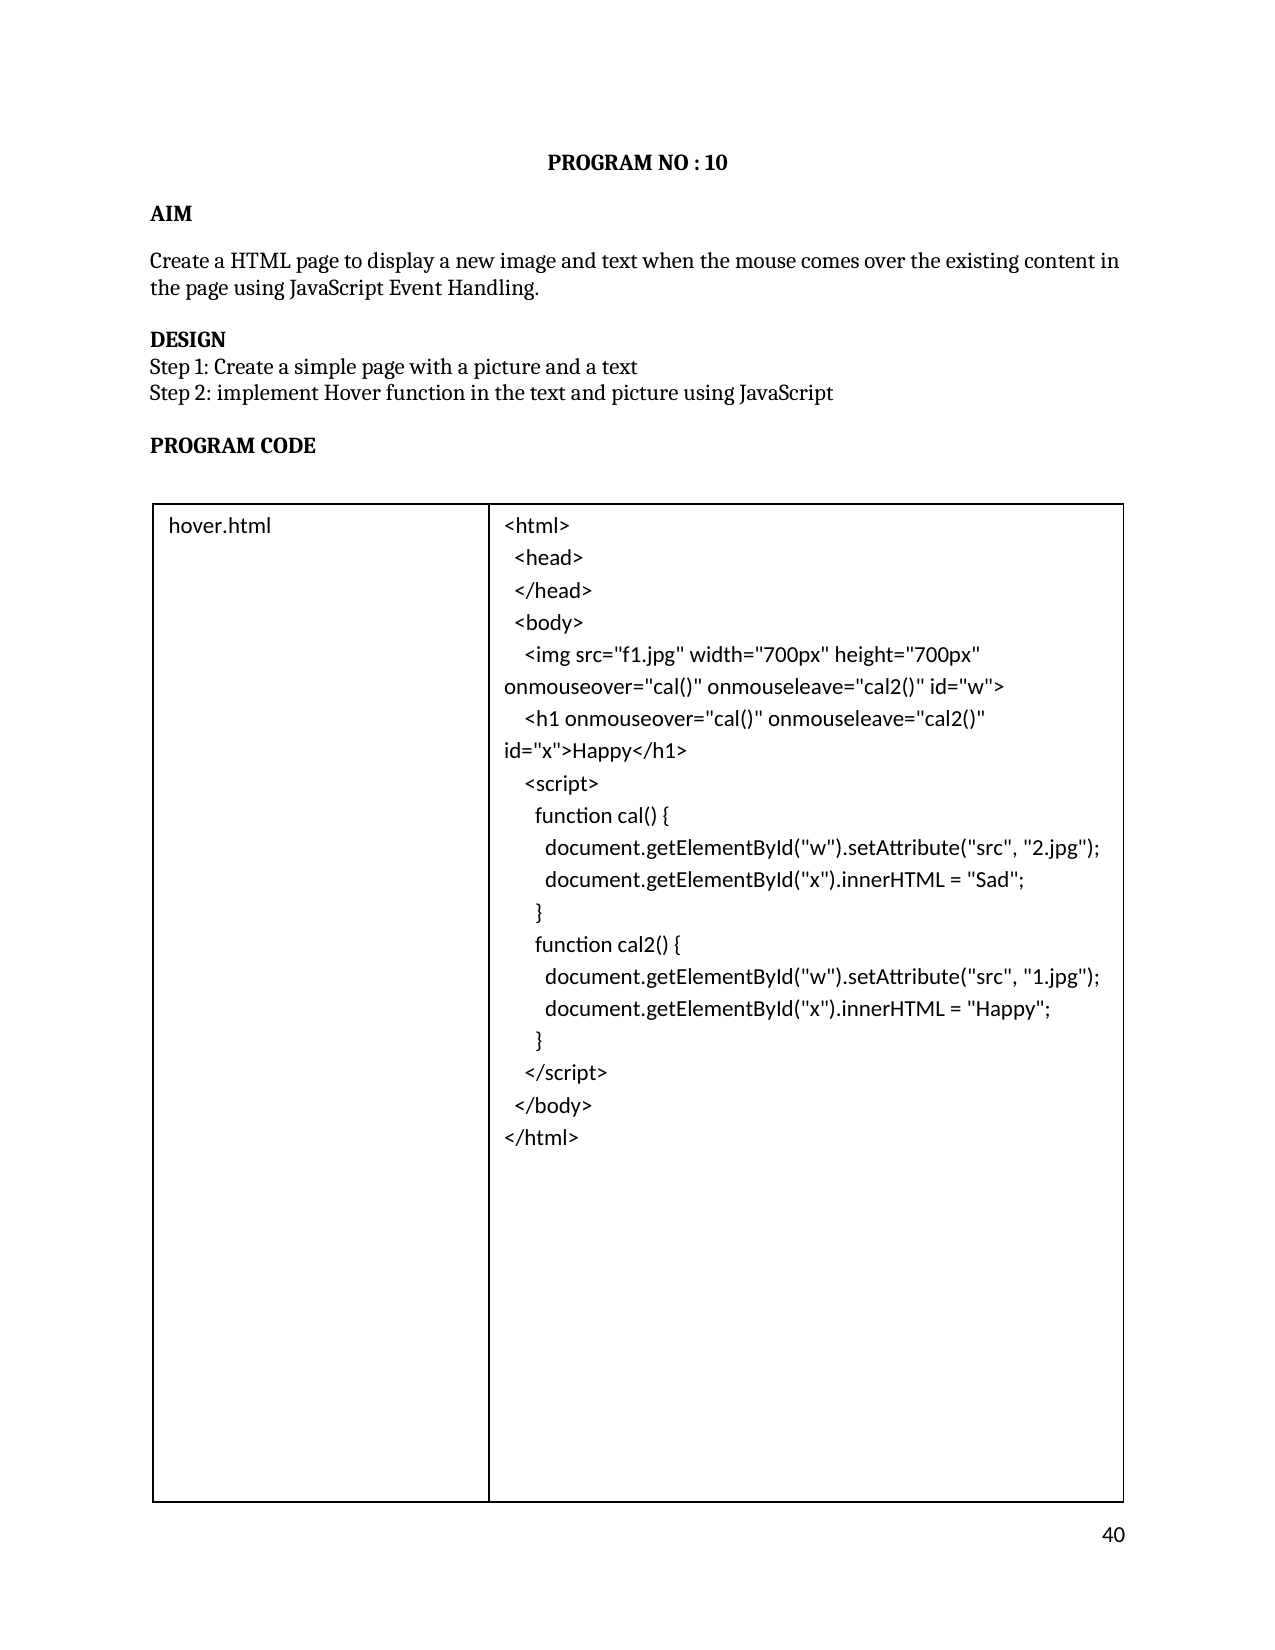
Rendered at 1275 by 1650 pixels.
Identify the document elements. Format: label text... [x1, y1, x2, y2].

text PROGRAM NO : 10 [150, 150, 1125, 176]
text AIM [150, 201, 1125, 227]
text Step 2: implement Hover function in the text and picture using JavaScript [150, 380, 1125, 406]
text DESIGN [150, 327, 1125, 354]
text Create a HTML page to display a new image and text when the mouse comes over the existing content in the page using JavaScript Event Handling. [150, 248, 1125, 301]
text PROGRAM CODE [150, 433, 1125, 459]
text Step 1: Create a simple page with a picture and a text [150, 354, 1125, 380]
